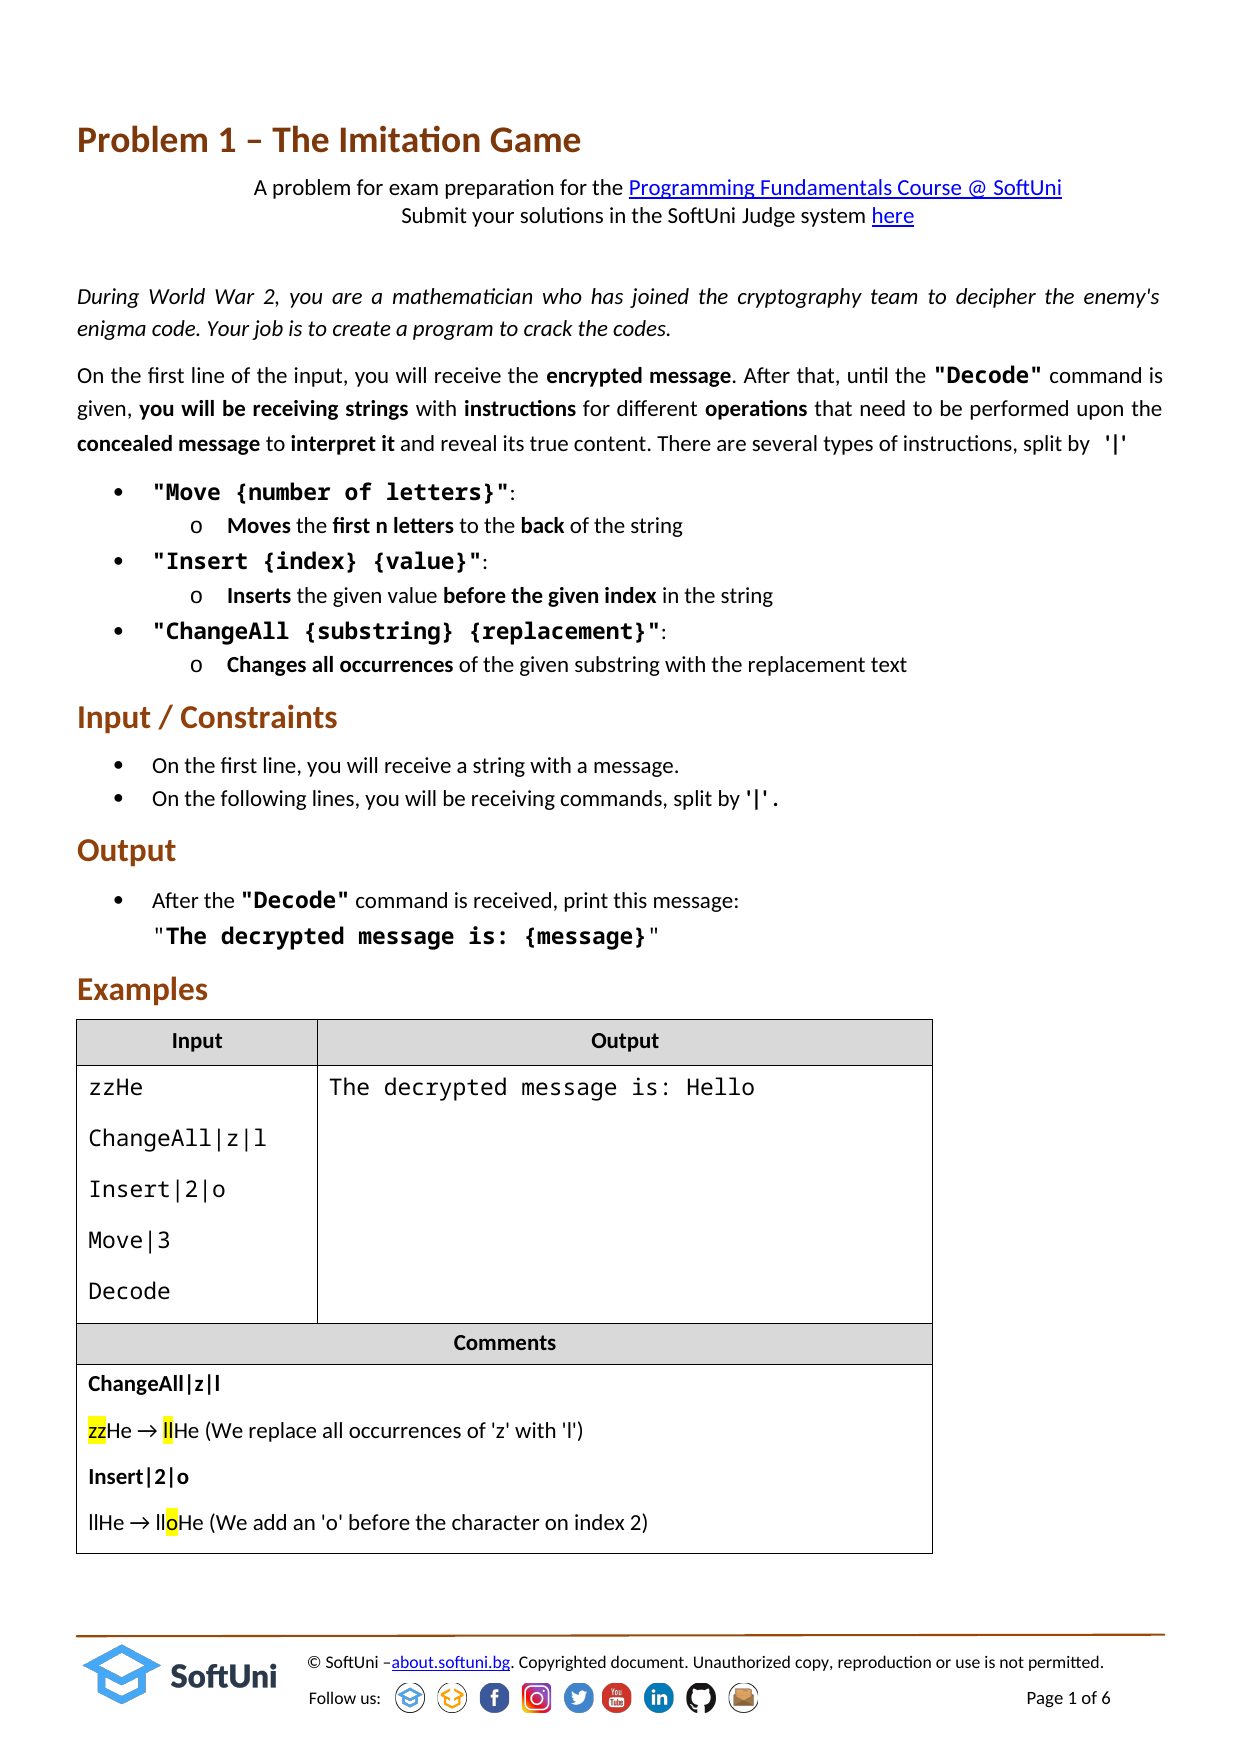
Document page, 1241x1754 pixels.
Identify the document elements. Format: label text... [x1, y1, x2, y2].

picture [76, 1638, 283, 1710]
picture [521, 1683, 552, 1713]
picture [602, 1683, 632, 1713]
text During World War 2, you are a mathematician who has joined the cryptography team to decipher the enemy's enigma code. Your job is to create a program to crack the codes. [77, 282, 1163, 342]
list Moves the first n letters to the back of the string [189, 512, 1163, 541]
list After the "Decode" command is received, print this message: "The decrypted message is: {message}" [114, 884, 1163, 951]
picture [644, 1683, 651, 1691]
table_cell The decrypted message is: Hello [318, 1066, 932, 1323]
picture [728, 1683, 758, 1713]
subtitle Examples [77, 968, 1163, 1009]
list A problem for exam preparation for the Programming Fundamentals Course @ SoftUni [152, 173, 1163, 201]
picture [644, 1704, 653, 1713]
list On the following lines, you will be receiving commands, split by '|' . [114, 784, 1163, 812]
picture [686, 1683, 716, 1713]
subtitle Output [77, 828, 1163, 869]
text On the first line of the input, you will receive the encrypted message. After that, until the "Decode" command is given, you will be receiving strings with instructions for different operations that need to be performed upon the concealed message to interpret it and reveal its true content. There are several types of instructions, split by '|' [77, 359, 1163, 458]
list On the first line, you will receive a string with a message. [114, 752, 1163, 780]
table_header Output [318, 1020, 932, 1065]
picture [479, 1683, 510, 1713]
subtitle Input / Constraints [77, 697, 1163, 737]
table_cell Comments [77, 1324, 932, 1364]
list "Move {number of letters}": [114, 476, 1163, 507]
subtitle Problem 1 – The Imitation Game [77, 116, 1163, 162]
picture [665, 1704, 674, 1713]
list "Insert {index} {value}": [114, 545, 1163, 576]
picture [658, 1695, 667, 1704]
picture [564, 1683, 594, 1713]
table_cell zzHe ChangeAll|z|l Insert|2|o Move|3 Decode [77, 1066, 317, 1323]
list Inserts the given value before the given index in the string [189, 581, 1163, 610]
table_header Input [77, 1020, 317, 1065]
list Changes all occurrences of the given substring with the replacement text [189, 651, 1163, 680]
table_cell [77, 1365, 932, 1553]
picture [667, 1683, 674, 1691]
list "ChangeAll {substring} {replacement}": [114, 614, 1163, 646]
picture [395, 1683, 425, 1713]
list Submit your solutions in the SoftUni Judge system here [152, 201, 1163, 229]
picture [437, 1683, 467, 1713]
